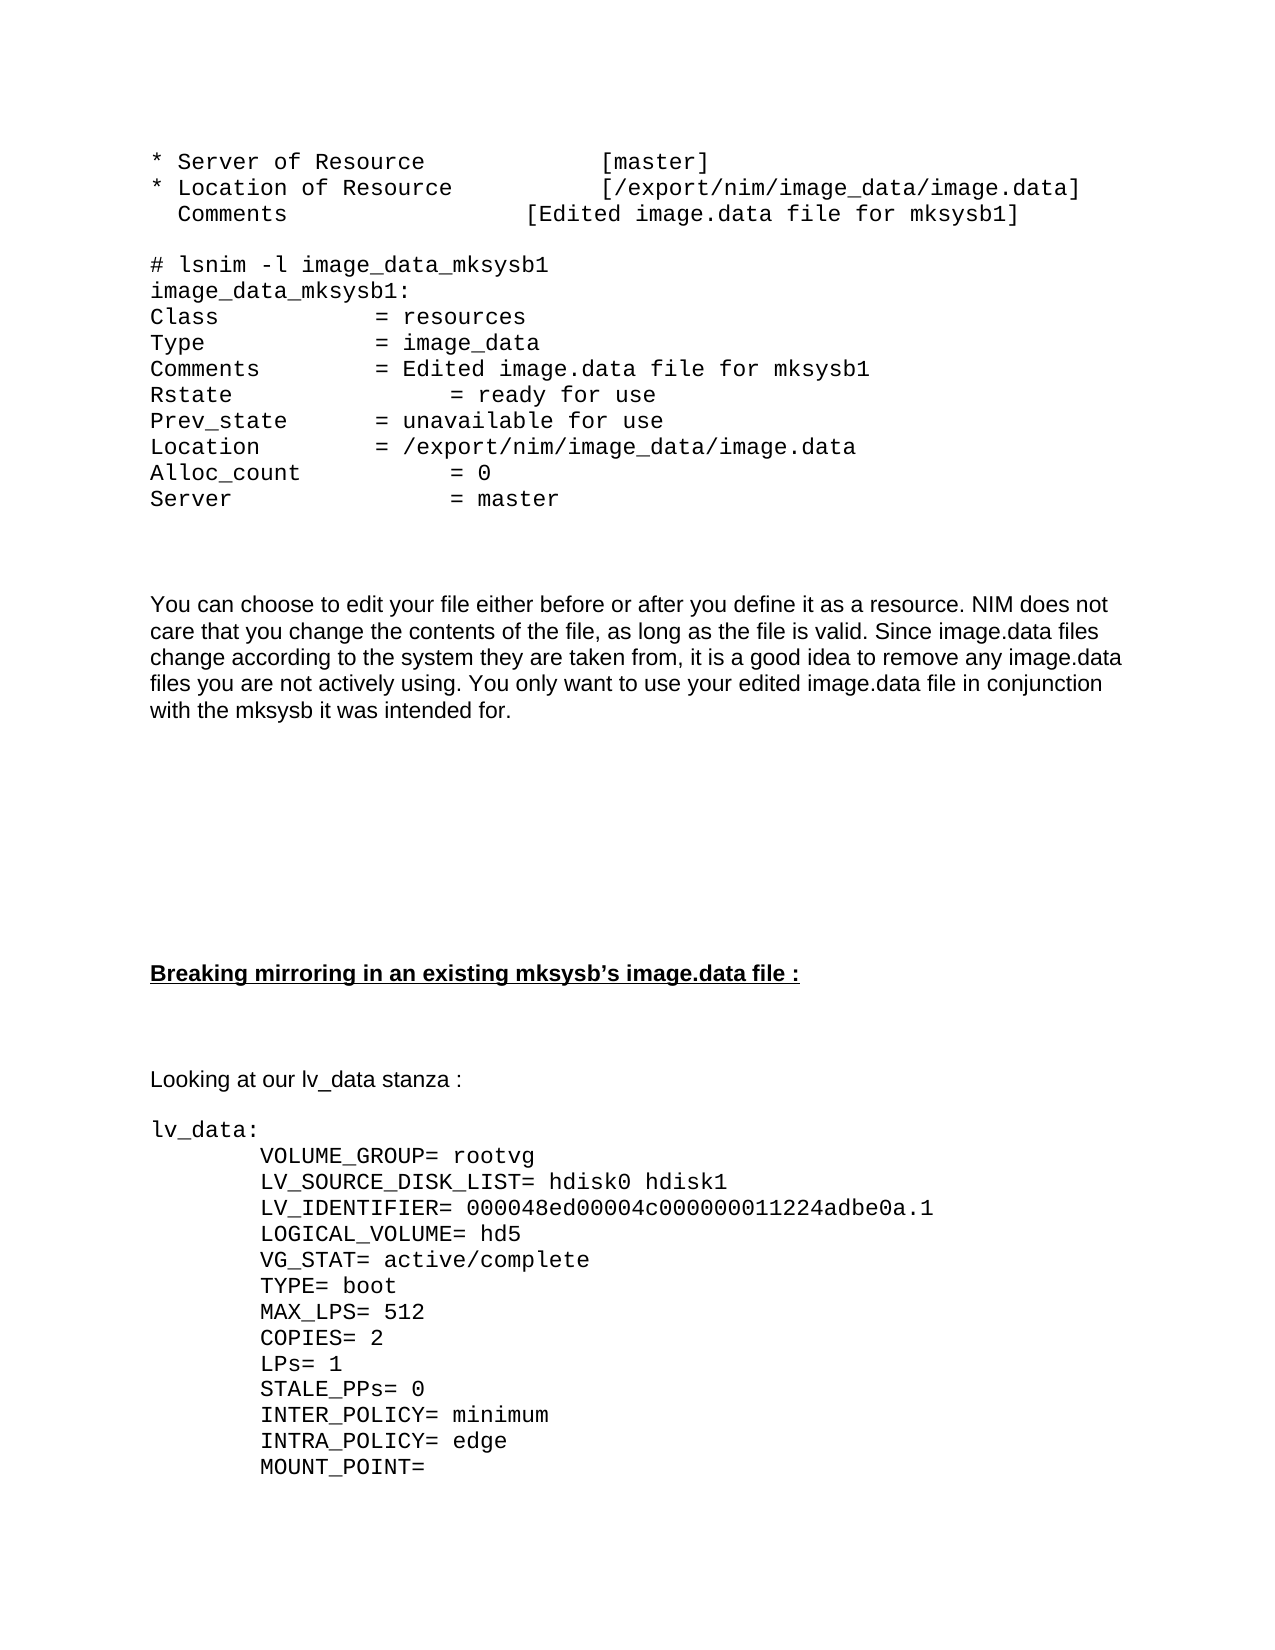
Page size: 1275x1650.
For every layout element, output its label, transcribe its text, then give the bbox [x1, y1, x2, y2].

text You can choose to edit your file either before or after you define it as a resource. NIM does not care that you change the contents of the file, as long as the file is valid. Since image.data files change according to the system they are taken from, it is a good idea to remove any image.data files you are not actively using. You only want to use your edited image.data file in conjunction with the mksysb it was intended for. [150, 591, 1125, 723]
text Breaking mirroring in an existing mksysb’s image.data file : [150, 960, 1125, 987]
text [150, 150, 1125, 539]
text Looking at our lv_data stanza : [150, 1066, 1125, 1092]
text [150, 1118, 1125, 1482]
